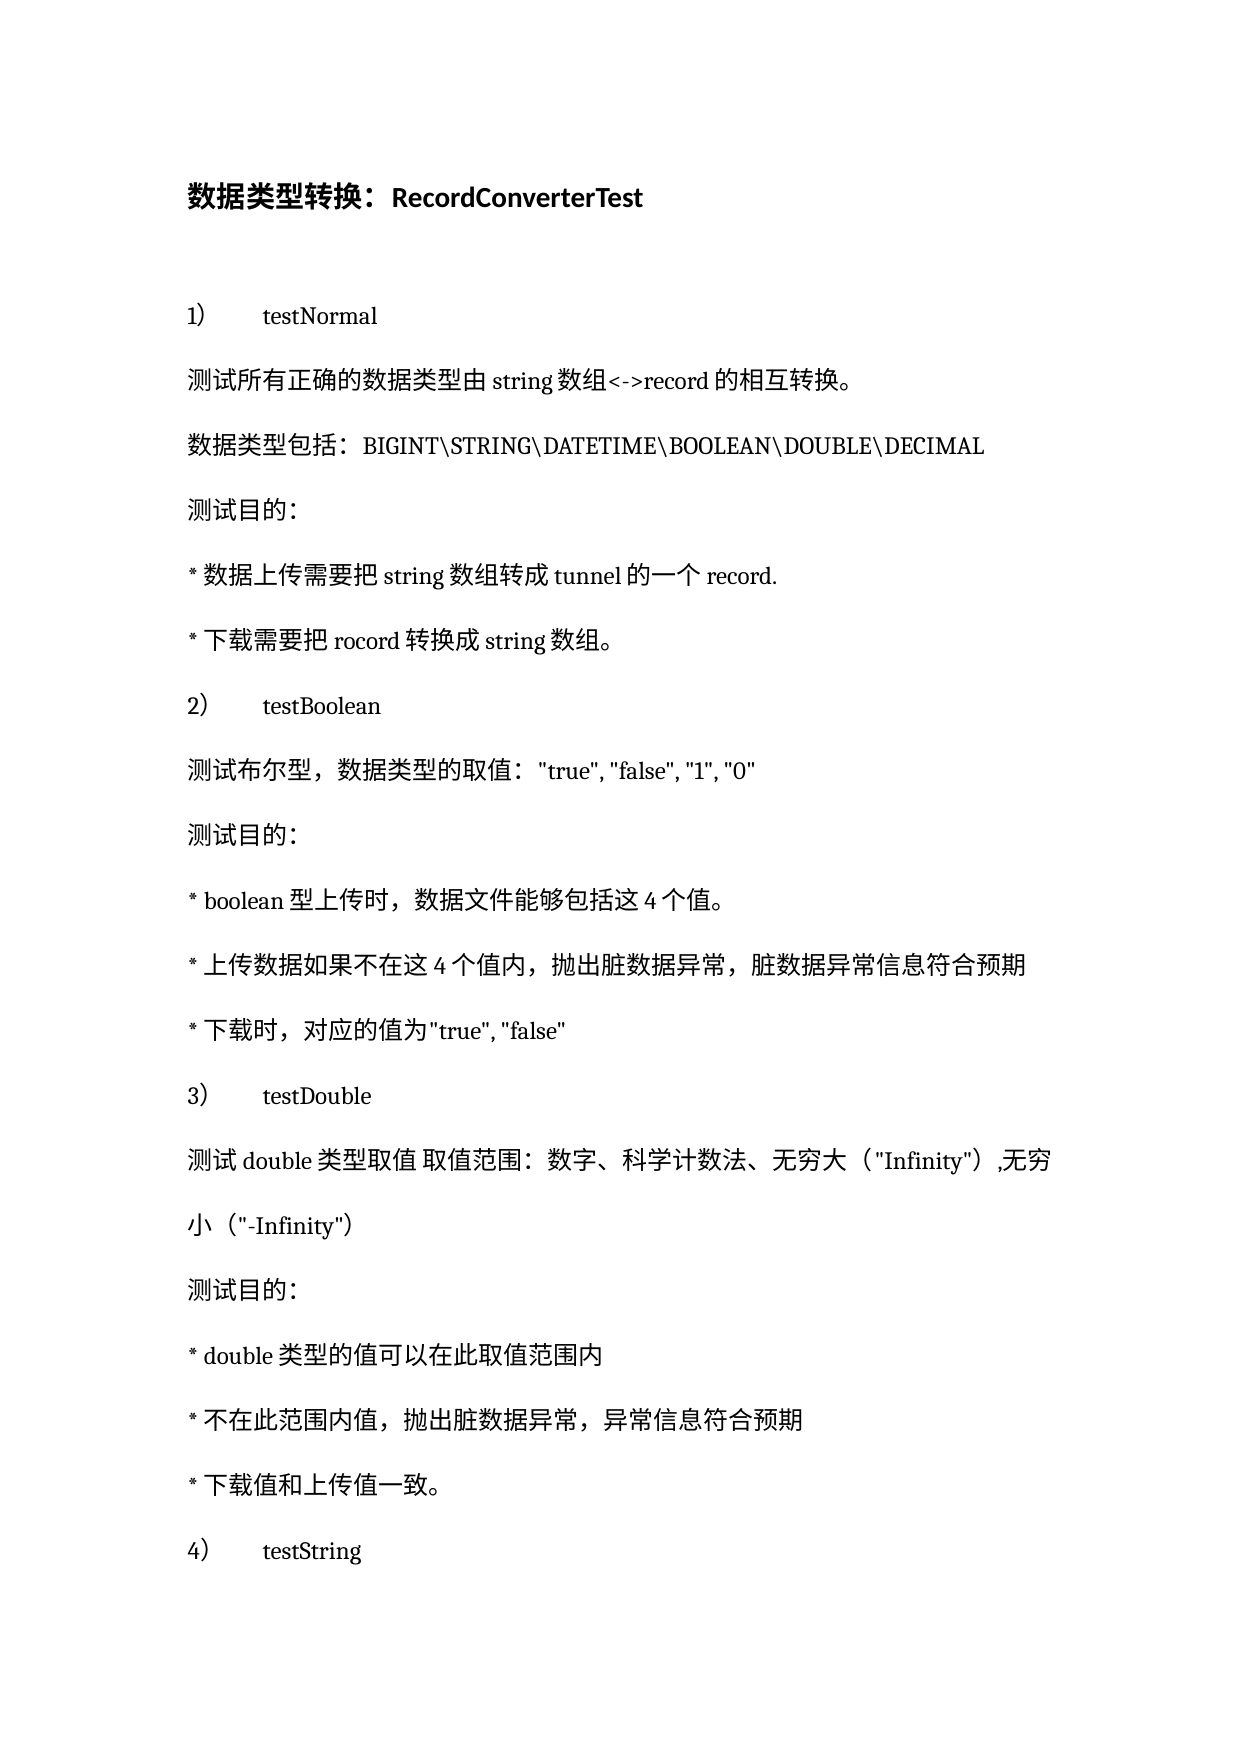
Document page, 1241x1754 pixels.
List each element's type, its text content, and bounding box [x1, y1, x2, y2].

text 测试double类型取值 取值范围：数字、科学计数法、无穷大（"Infinity"）,无穷小（"-Infinity"） [187, 1126, 1053, 1256]
text 测试所有正确的数据类型由string数组<->record的相互转换。 [187, 346, 1053, 411]
text * boolean型上传时，数据文件能够包括这4个值。 [187, 866, 1053, 931]
text * 下载值和上传值一致。 [187, 1451, 1053, 1516]
text * double类型的值可以在此取值范围内 [187, 1321, 1053, 1386]
list testDouble [187, 1061, 1053, 1126]
text * 上传数据如果不在这4个值内，抛出脏数据异常，脏数据异常信息符合预期 [187, 931, 1053, 996]
list testString [187, 1516, 1053, 1581]
text 测试目的： [187, 801, 1053, 866]
text 测试布尔型，数据类型的取值："true", "false", "1", "0" [187, 736, 1053, 801]
text 测试目的： [187, 1256, 1053, 1321]
list testBoolean [187, 671, 1053, 736]
subtitle 数据类型转换：RecordConverterTest [187, 162, 1053, 227]
text * 不在此范围内值，抛出脏数据异常，异常信息符合预期 [187, 1386, 1053, 1451]
text * 下载时，对应的值为"true", "false" [187, 996, 1053, 1061]
text * 下载需要把rocord转换成string数组。 [187, 606, 1053, 671]
list testNormal [187, 281, 1053, 346]
text 数据类型包括：BIGINT\STRING\DATETIME\BOOLEAN\DOUBLE\DECIMAL [187, 411, 1053, 476]
text 测试目的： [187, 476, 1053, 541]
text * 数据上传需要把string数组转成tunnel的一个record. [187, 541, 1053, 606]
